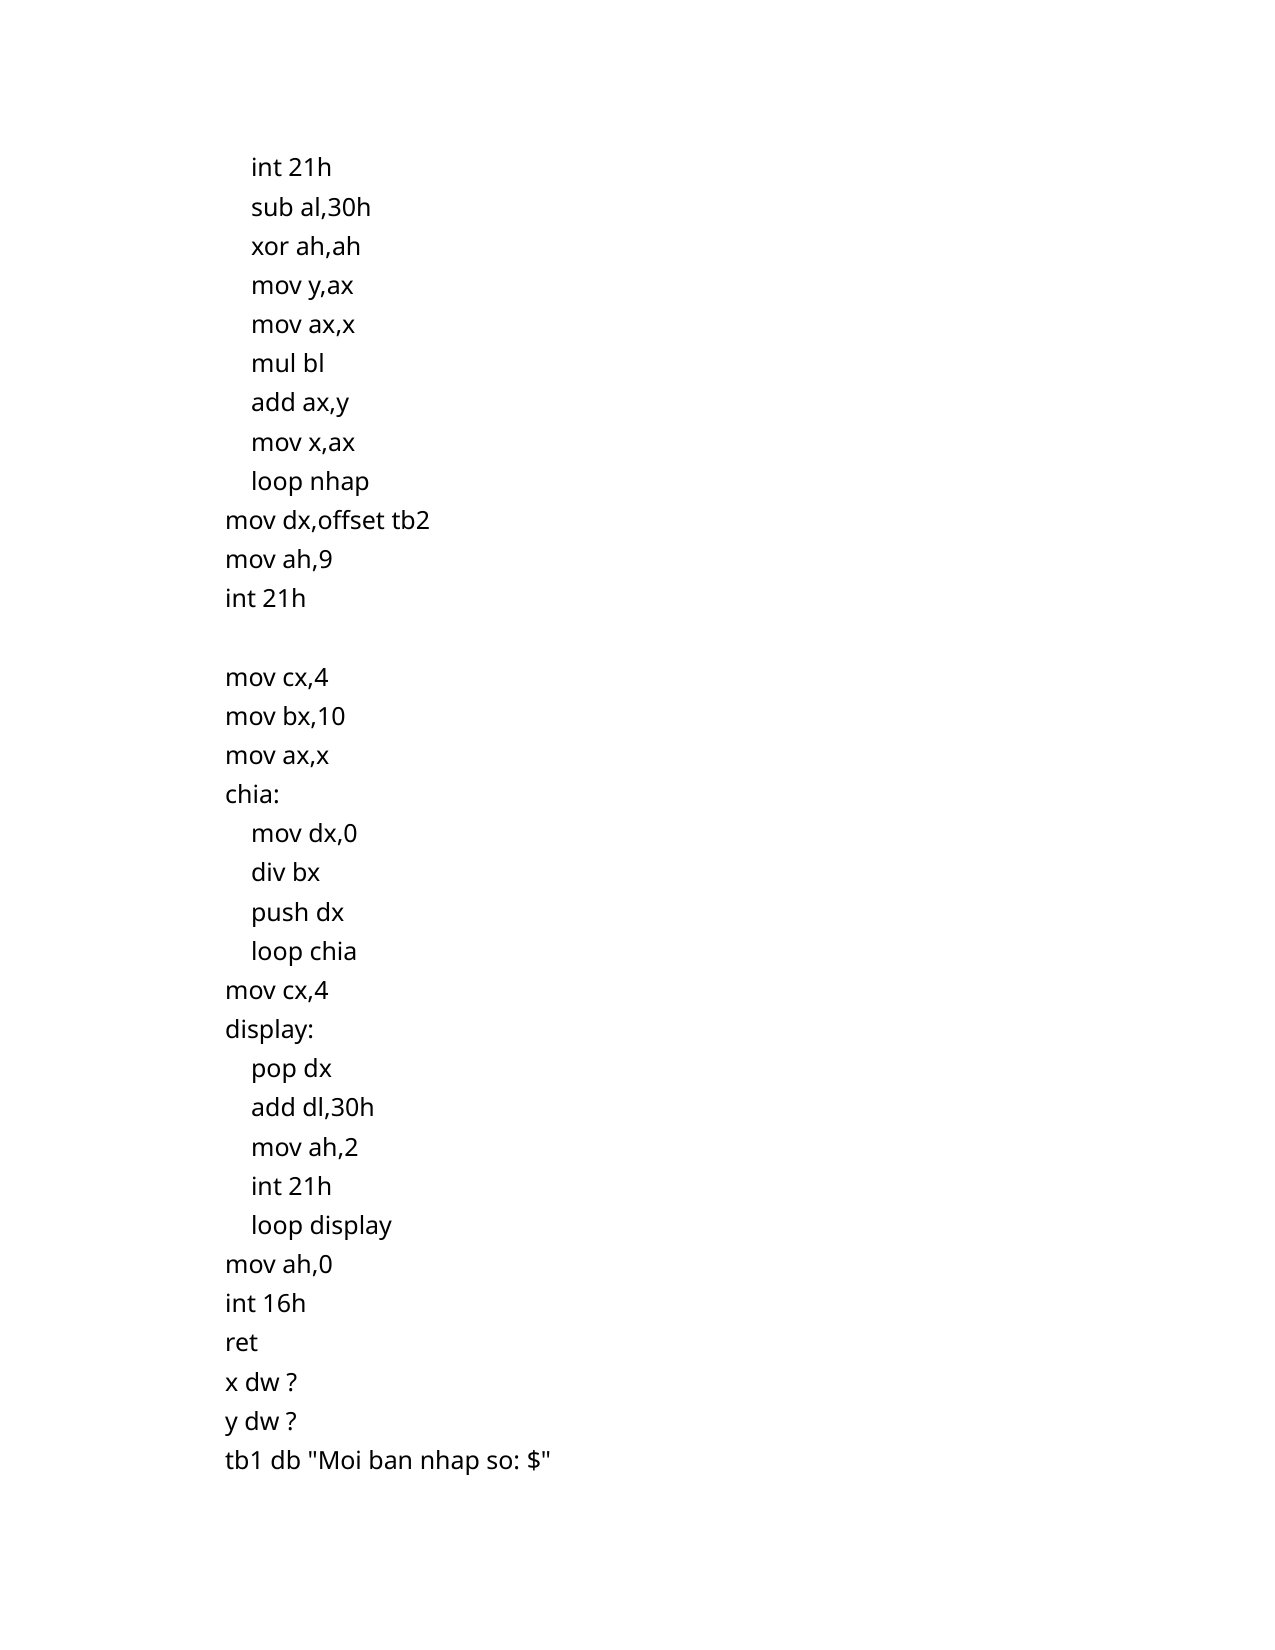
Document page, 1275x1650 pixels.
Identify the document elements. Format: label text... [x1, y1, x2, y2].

list int 21h [225, 150, 1125, 184]
list sub al,30h [225, 189, 1125, 223]
list loop display [225, 1207, 1125, 1242]
list int 21h [225, 1168, 1125, 1202]
list xor ah,ah [225, 228, 1125, 262]
list loop chia [225, 933, 1125, 967]
list mov cx,4 [225, 972, 1125, 1007]
list tb1 db "Moi ban nhap so: $" [225, 1442, 1125, 1477]
list mov ah,9 [225, 542, 1125, 576]
list mov dx,0 [225, 816, 1125, 850]
list mul bl [225, 346, 1125, 380]
list mov ah,2 [225, 1129, 1125, 1163]
list div bx [225, 855, 1125, 889]
list mov ax,x [225, 307, 1125, 341]
list mov cx,4 [225, 659, 1125, 693]
list mov x,ax [225, 424, 1125, 458]
list y dw ? [225, 1403, 1125, 1437]
list display: [225, 1012, 1125, 1046]
list ret [225, 1325, 1125, 1359]
list add ax,y [225, 385, 1125, 419]
list mov ax,x [225, 737, 1125, 772]
list pop dx [225, 1051, 1125, 1085]
list x dw ? [225, 1364, 1125, 1398]
list mov dx,offset tb2 [225, 502, 1125, 537]
list int 16h [225, 1286, 1125, 1320]
list push dx [225, 894, 1125, 928]
list mov bx,10 [225, 698, 1125, 732]
list loop nhap [225, 463, 1125, 497]
list mov ah,0 [225, 1247, 1125, 1281]
list add dl,30h [225, 1090, 1125, 1124]
list int 21h [225, 581, 1125, 615]
list chia: [225, 777, 1125, 811]
list mov y,ax [225, 267, 1125, 302]
